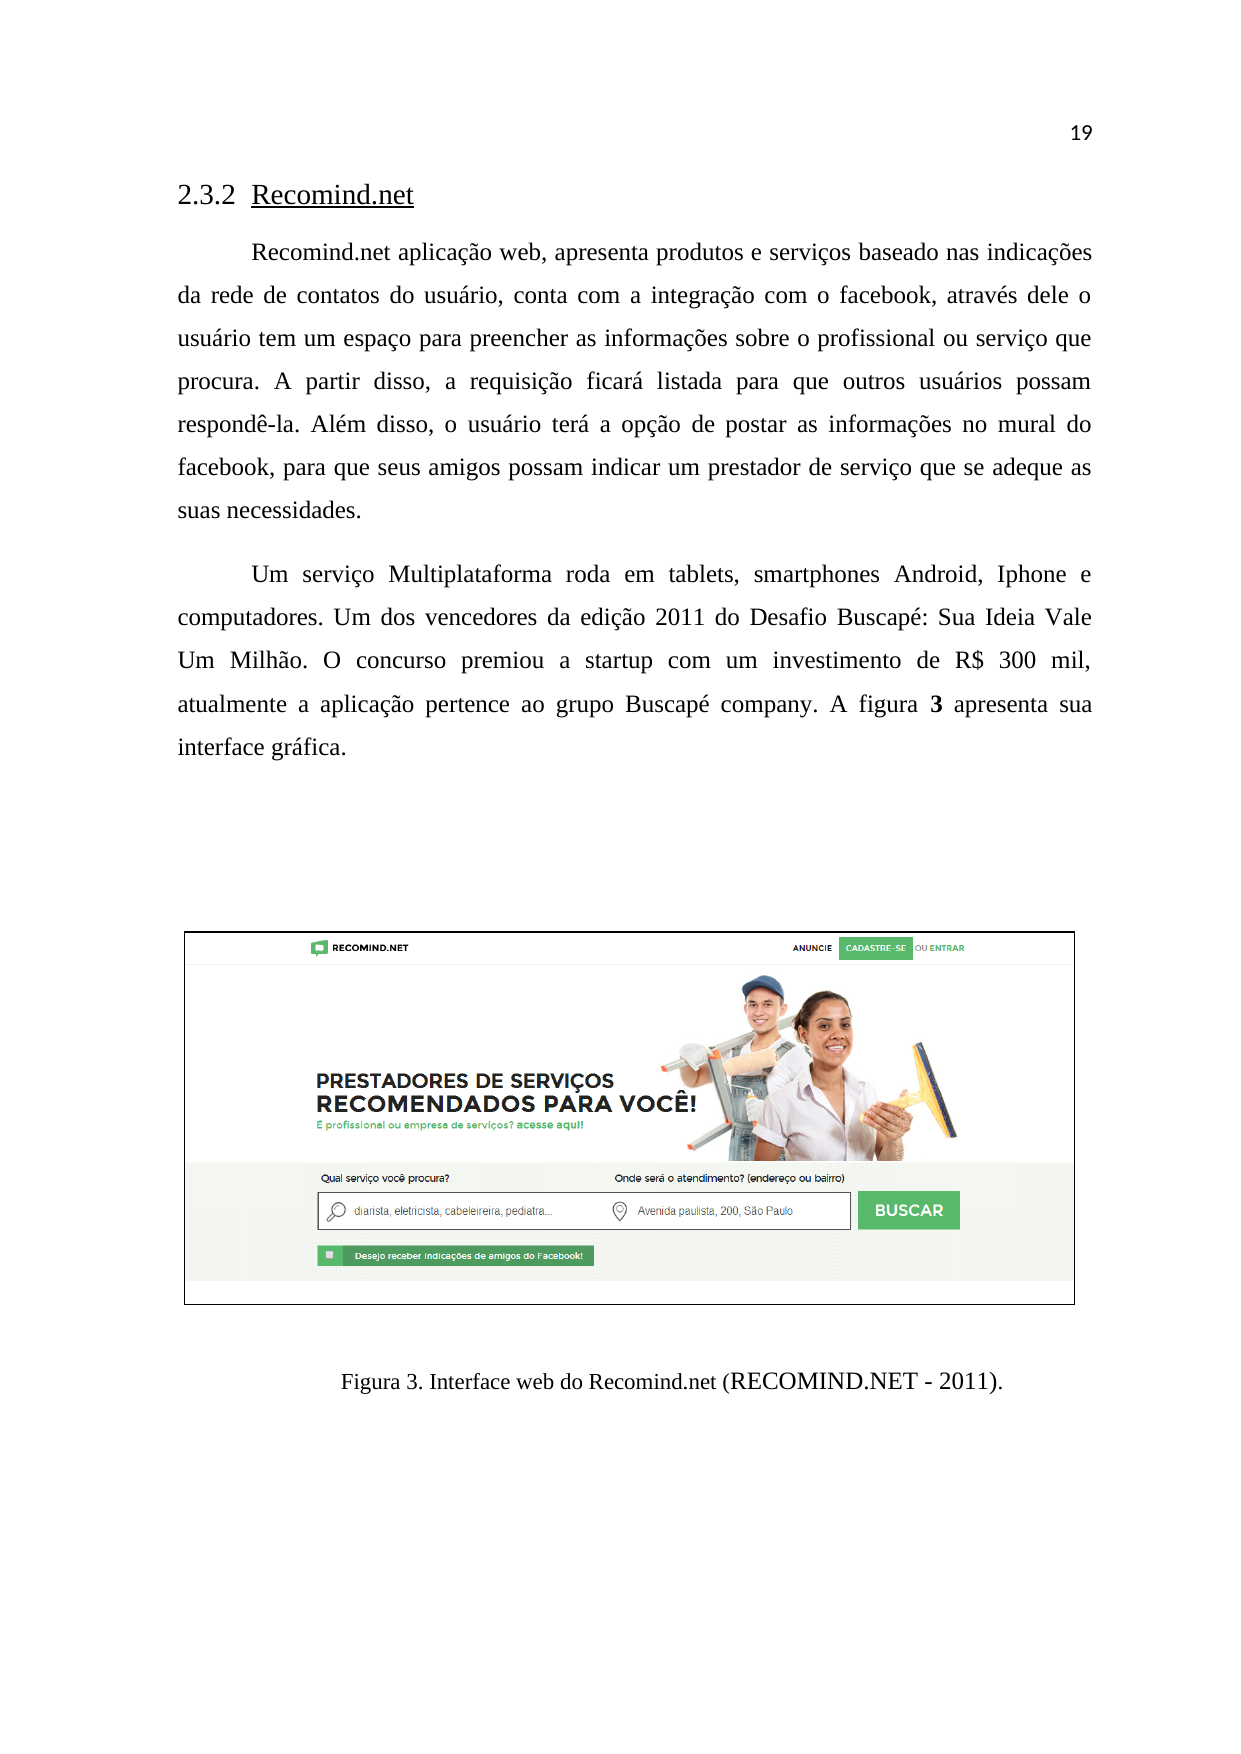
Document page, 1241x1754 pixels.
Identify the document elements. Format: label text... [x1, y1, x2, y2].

text Um serviço Multiplataforma roda em tablets, smartphones Android, Iphone e computadores. Um dos vencedores da edição 2011 do Desafio Buscapé: Sua Ideia Vale Um Milhão. O concurso premiou a startup com um investimento de R$ 300 mil, atualmente a aplicação pertence ao grupo Buscapé company. A figura 3 apresenta sua interface gráfica. [177, 559, 1092, 761]
list Recomind.net [177, 177, 1092, 211]
picture [185, 933, 1074, 1304]
text Figura 3. Interface web do Recomind.net (RECOMIND.NET - 2011). [177, 1366, 1092, 1395]
text Recomind.net aplicação web, apresenta produtos e serviços baseado nas indicações da rede de contatos do usuário, conta com a integração com o facebook, através dele o usuário tem um espaço para preencher as informações sobre o profissional ou serviço que procura. A partir disso, a requisição ficará listada para que outros usuários possam respondê-la. Além disso, o usuário terá a opção de postar as informações no mural do facebook, para que seus amigos possam indicar um prestador de serviço que se adeque as suas necessidades. [177, 237, 1092, 524]
